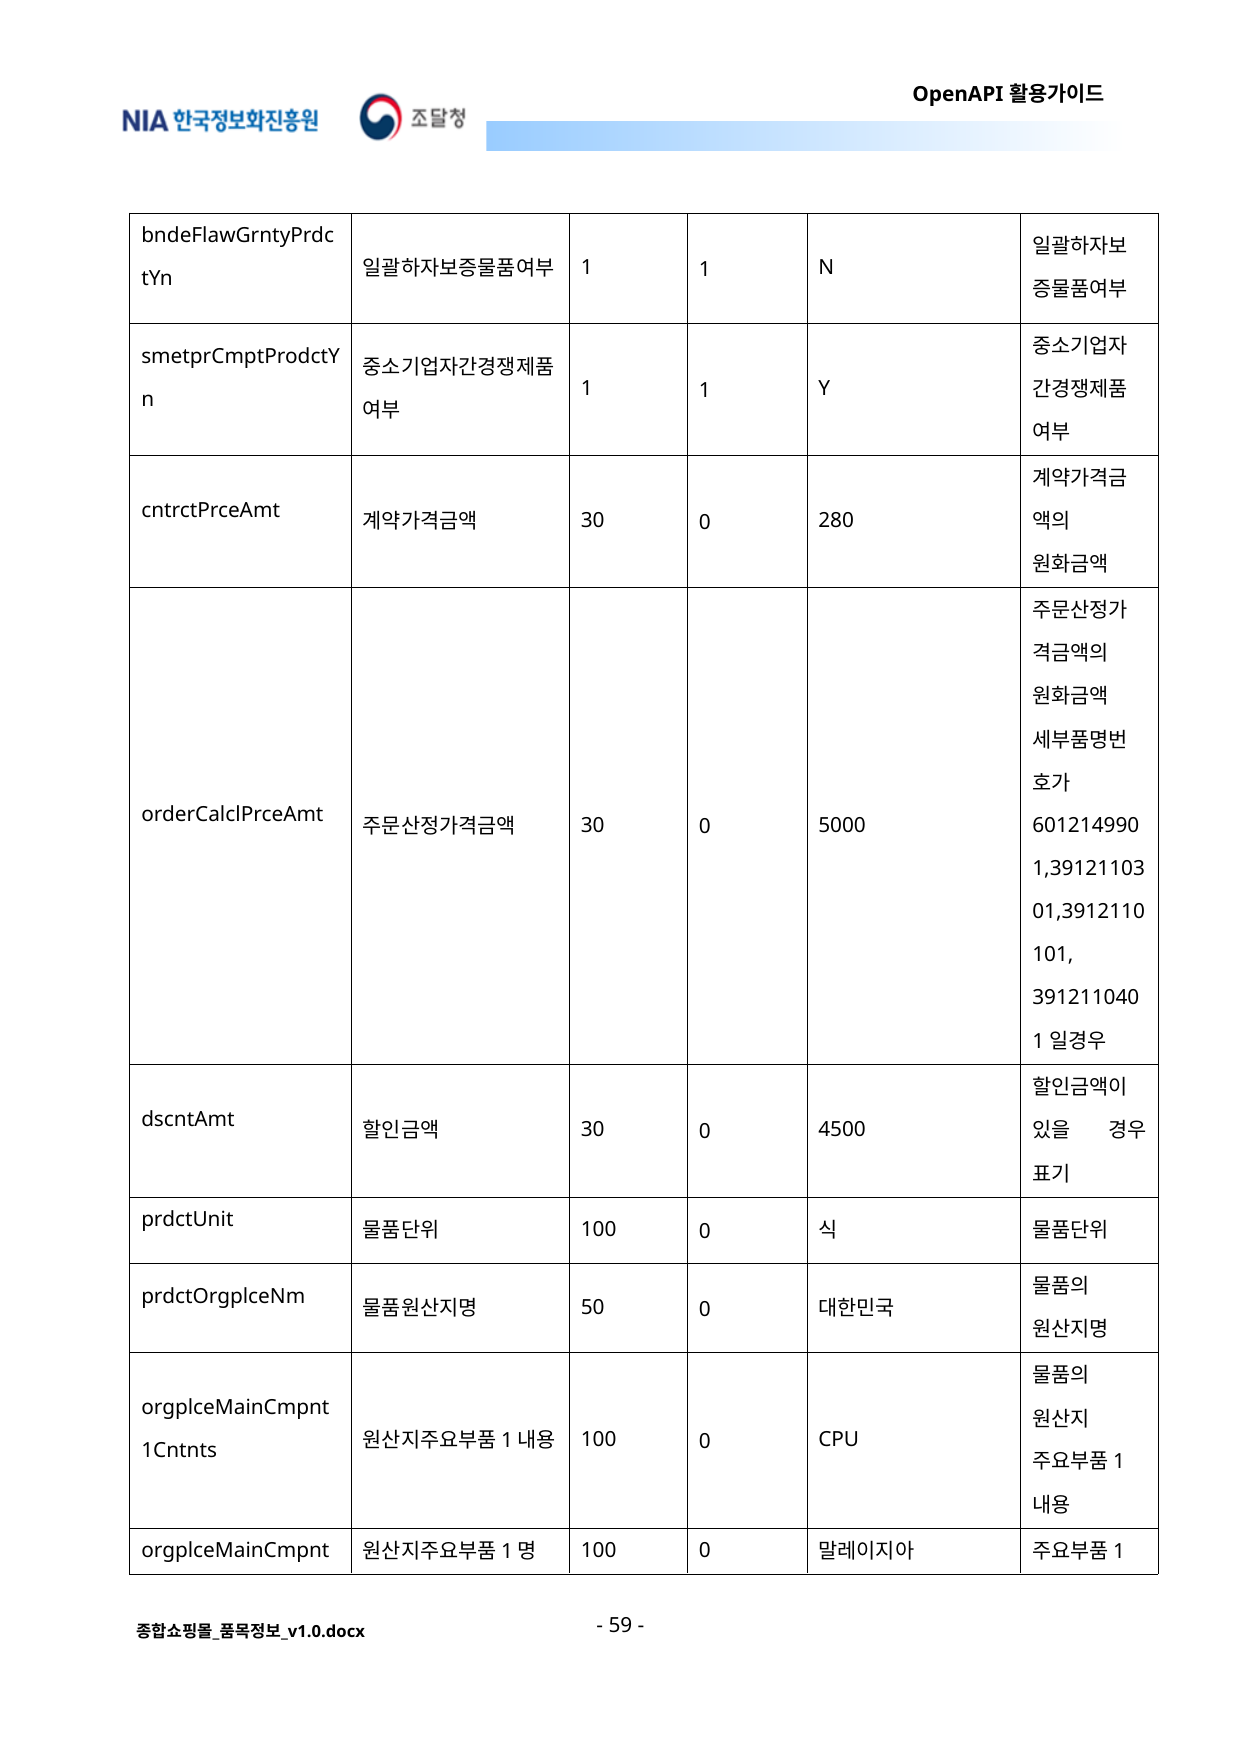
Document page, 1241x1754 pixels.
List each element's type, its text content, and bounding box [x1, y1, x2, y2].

table_cell 물품단위 [352, 1198, 569, 1263]
table_cell 30 [570, 588, 687, 1064]
table_cell 계약가격금액 [352, 456, 569, 587]
table_cell N [808, 214, 1020, 323]
table_cell 원산지주요부품1내용 [352, 1353, 569, 1527]
table_cell 식 [808, 1198, 1020, 1263]
table_cell prdctUnit [130, 1198, 351, 1263]
table_cell 주문산정가격금액 [352, 588, 569, 1064]
table_cell smetprCmptProdctYn [130, 324, 351, 455]
table_cell 말레이지아 [808, 1529, 1020, 1573]
table_cell orgplceMainCmpnt1Nm [130, 1529, 351, 1573]
table_cell 100 [570, 1198, 687, 1263]
table_cell 물품단위 [1021, 1198, 1158, 1263]
table_cell 주요부품1의 원산지명 [1021, 1529, 1158, 1573]
table_cell 0 [688, 588, 807, 1064]
table_cell 일괄하자보증물품여부 [352, 214, 569, 323]
table_cell prdctOrgplceNm [130, 1264, 351, 1352]
table_cell 30 [570, 456, 687, 587]
table_cell 계약가격금액의 원화금액 [1021, 456, 1158, 587]
table_cell 0 [688, 1198, 807, 1263]
table_cell 1 [570, 214, 687, 323]
table_cell 중소기업자간경쟁제품여부 [1021, 324, 1158, 455]
table_cell 물품의 원산지명 [1021, 1264, 1158, 1352]
table_cell dscntAmt [130, 1065, 351, 1196]
table_cell CPU [808, 1353, 1020, 1527]
table_cell 0 [688, 1065, 807, 1196]
table_cell 0 [688, 456, 807, 587]
table_cell orgplceMainCmpnt1Cntnts [130, 1353, 351, 1527]
table_cell 50 [570, 1264, 687, 1352]
table_cell 100 [570, 1529, 687, 1573]
table_cell 0 [688, 1529, 807, 1573]
table_cell 할인금액 [352, 1065, 569, 1196]
table_cell Y [808, 324, 1020, 455]
table_cell bndeFlawGrntyPrdctYn [130, 214, 351, 323]
table_cell 5000 [808, 588, 1020, 1064]
table_cell 100 [570, 1353, 687, 1527]
table_cell 물품의 원산지 주요부품1내용 [1021, 1353, 1158, 1527]
table_cell 할인금액이 있을 경우 표기 [1021, 1065, 1158, 1196]
table_cell cntrctPrceAmt [130, 456, 351, 587]
table_cell 원산지주요부품1명 [352, 1529, 569, 1573]
table_cell 4500 [808, 1065, 1020, 1196]
table_cell 일괄하자보증물품여부 [1021, 214, 1158, 323]
table_cell 대한민국 [808, 1264, 1020, 1352]
table_cell 30 [570, 1065, 687, 1196]
table_cell 주문산정가격금액의 원화금액 세부품명번호가 6012149901,3912110301,3912110101, 3912110401 일경우 [1021, 588, 1158, 1064]
table_cell 1 [688, 324, 807, 455]
table_cell 물품원산지명 [352, 1264, 569, 1352]
table_cell 1 [688, 214, 807, 323]
table_cell orderCalclPrceAmt [130, 588, 351, 1064]
table_cell 중소기업자간경쟁제품여부 [352, 324, 569, 455]
table_cell 0 [688, 1264, 807, 1352]
table_cell 1 [570, 324, 687, 455]
table_cell 0 [688, 1353, 807, 1527]
table_cell 280 [808, 456, 1020, 587]
picture [118, 90, 472, 147]
